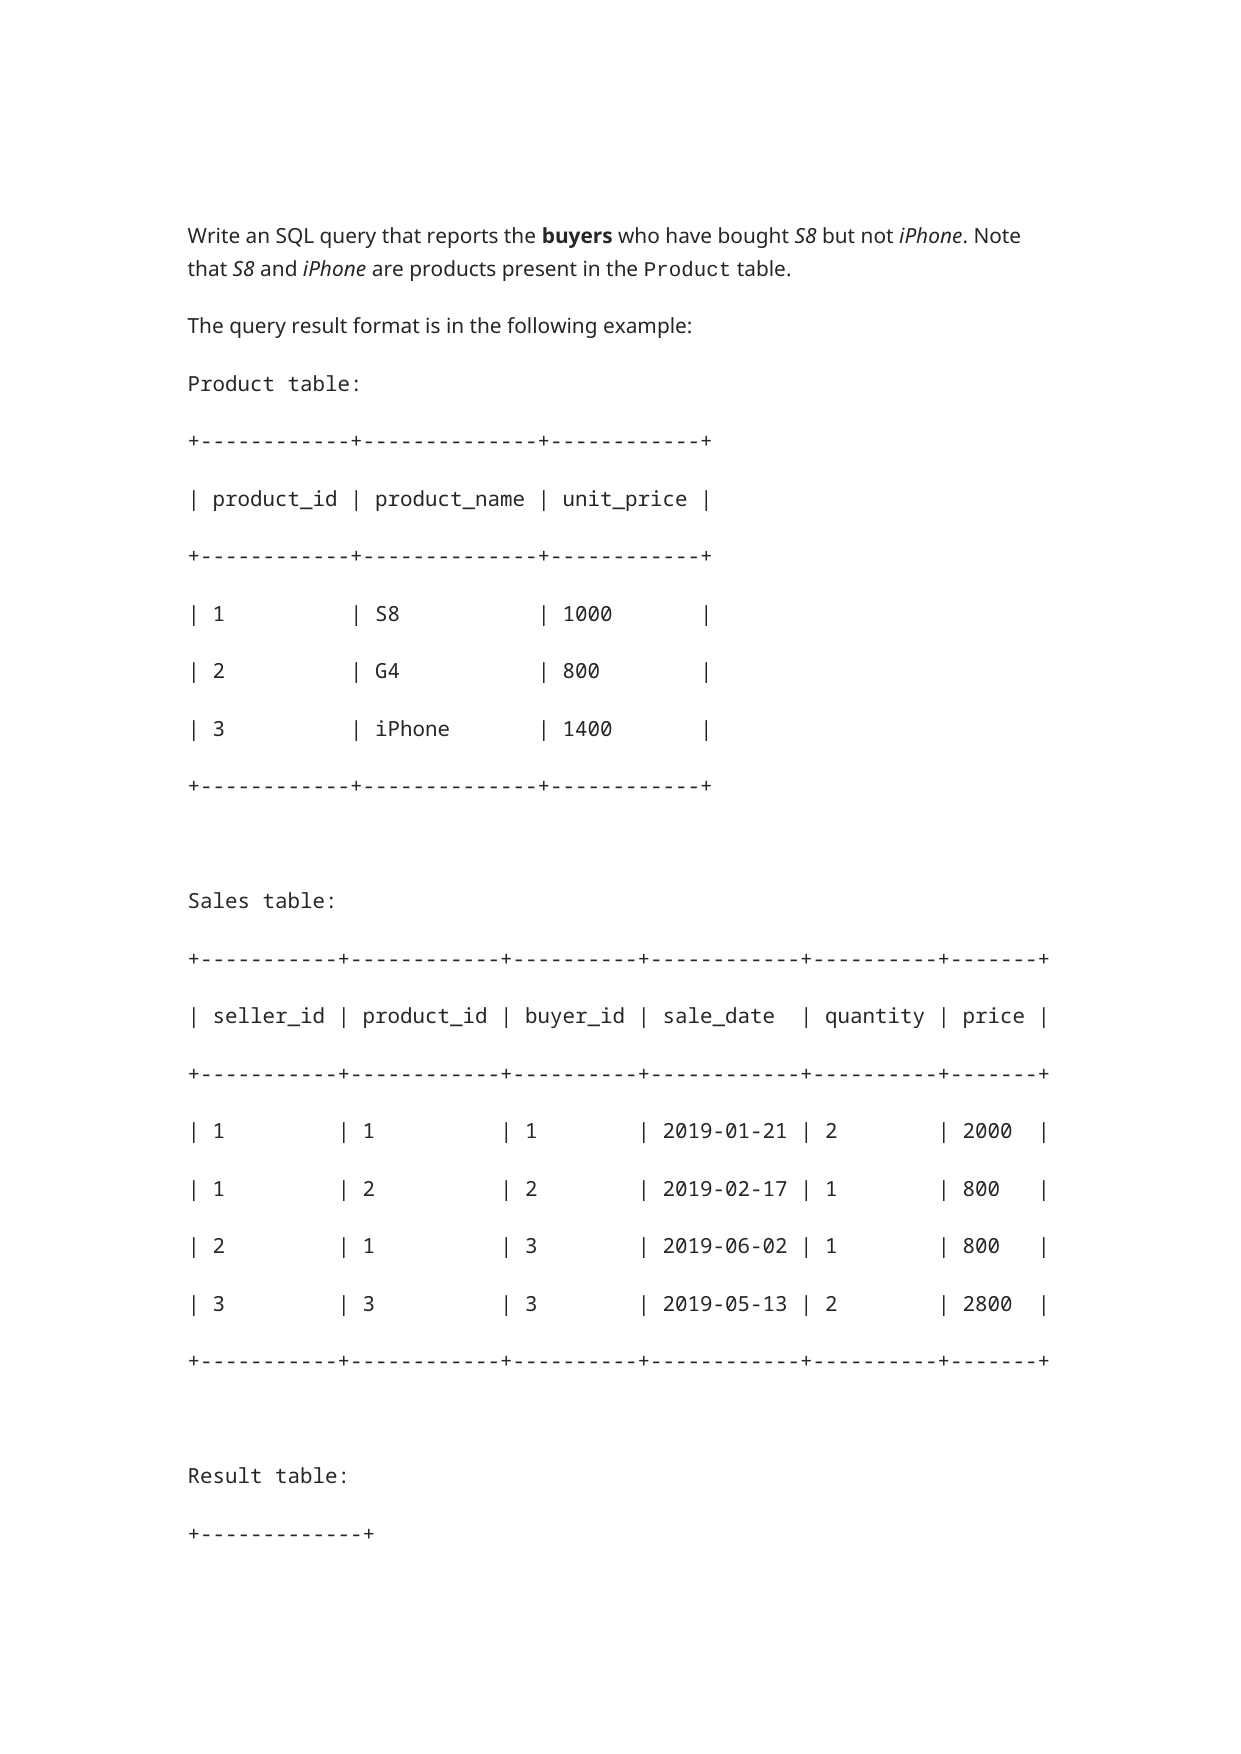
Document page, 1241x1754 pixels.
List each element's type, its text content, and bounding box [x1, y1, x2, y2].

text +-----------+------------+----------+------------+----------+-------+ [187, 1057, 1053, 1089]
text +-----------+------------+----------+------------+----------+-------+ [187, 1344, 1053, 1377]
text The query result format is in the following example: [187, 309, 1053, 342]
text Product table: [187, 367, 1053, 399]
text Result table: [187, 1459, 1053, 1492]
text +------------+--------------+------------+ [187, 424, 1053, 457]
text | 3 | 3 | 3 | 2019-05-13 | 2 | 2800 | [187, 1287, 1053, 1319]
text +------------+--------------+------------+ [187, 539, 1053, 572]
text | 2 | G4 | 800 | [187, 654, 1053, 687]
text | 1 | 1 | 1 | 2019-01-21 | 2 | 2000 | [187, 1114, 1053, 1147]
text | 1 | S8 | 1000 | [187, 597, 1053, 629]
text Sales table: [187, 884, 1053, 917]
text | 2 | 1 | 3 | 2019-06-02 | 1 | 800 | [187, 1229, 1053, 1262]
text | 3 | iPhone | 1400 | [187, 712, 1053, 744]
text | seller_id | product_id | buyer_id | sale_date | quantity | price | [187, 999, 1053, 1032]
text | product_id | product_name | unit_price | [187, 482, 1053, 514]
text | 1 | 2 | 2 | 2019-02-17 | 1 | 800 | [187, 1172, 1053, 1204]
text +-----------+------------+----------+------------+----------+-------+ [187, 942, 1053, 974]
text Write an SQL query that reports the buyers who have bought S8 but not iPhone. Note that S8 and iPhone are products present in the Product table. [187, 219, 1053, 284]
text +------------+--------------+------------+ [187, 769, 1053, 802]
text +-------------+ [187, 1517, 1053, 1549]
